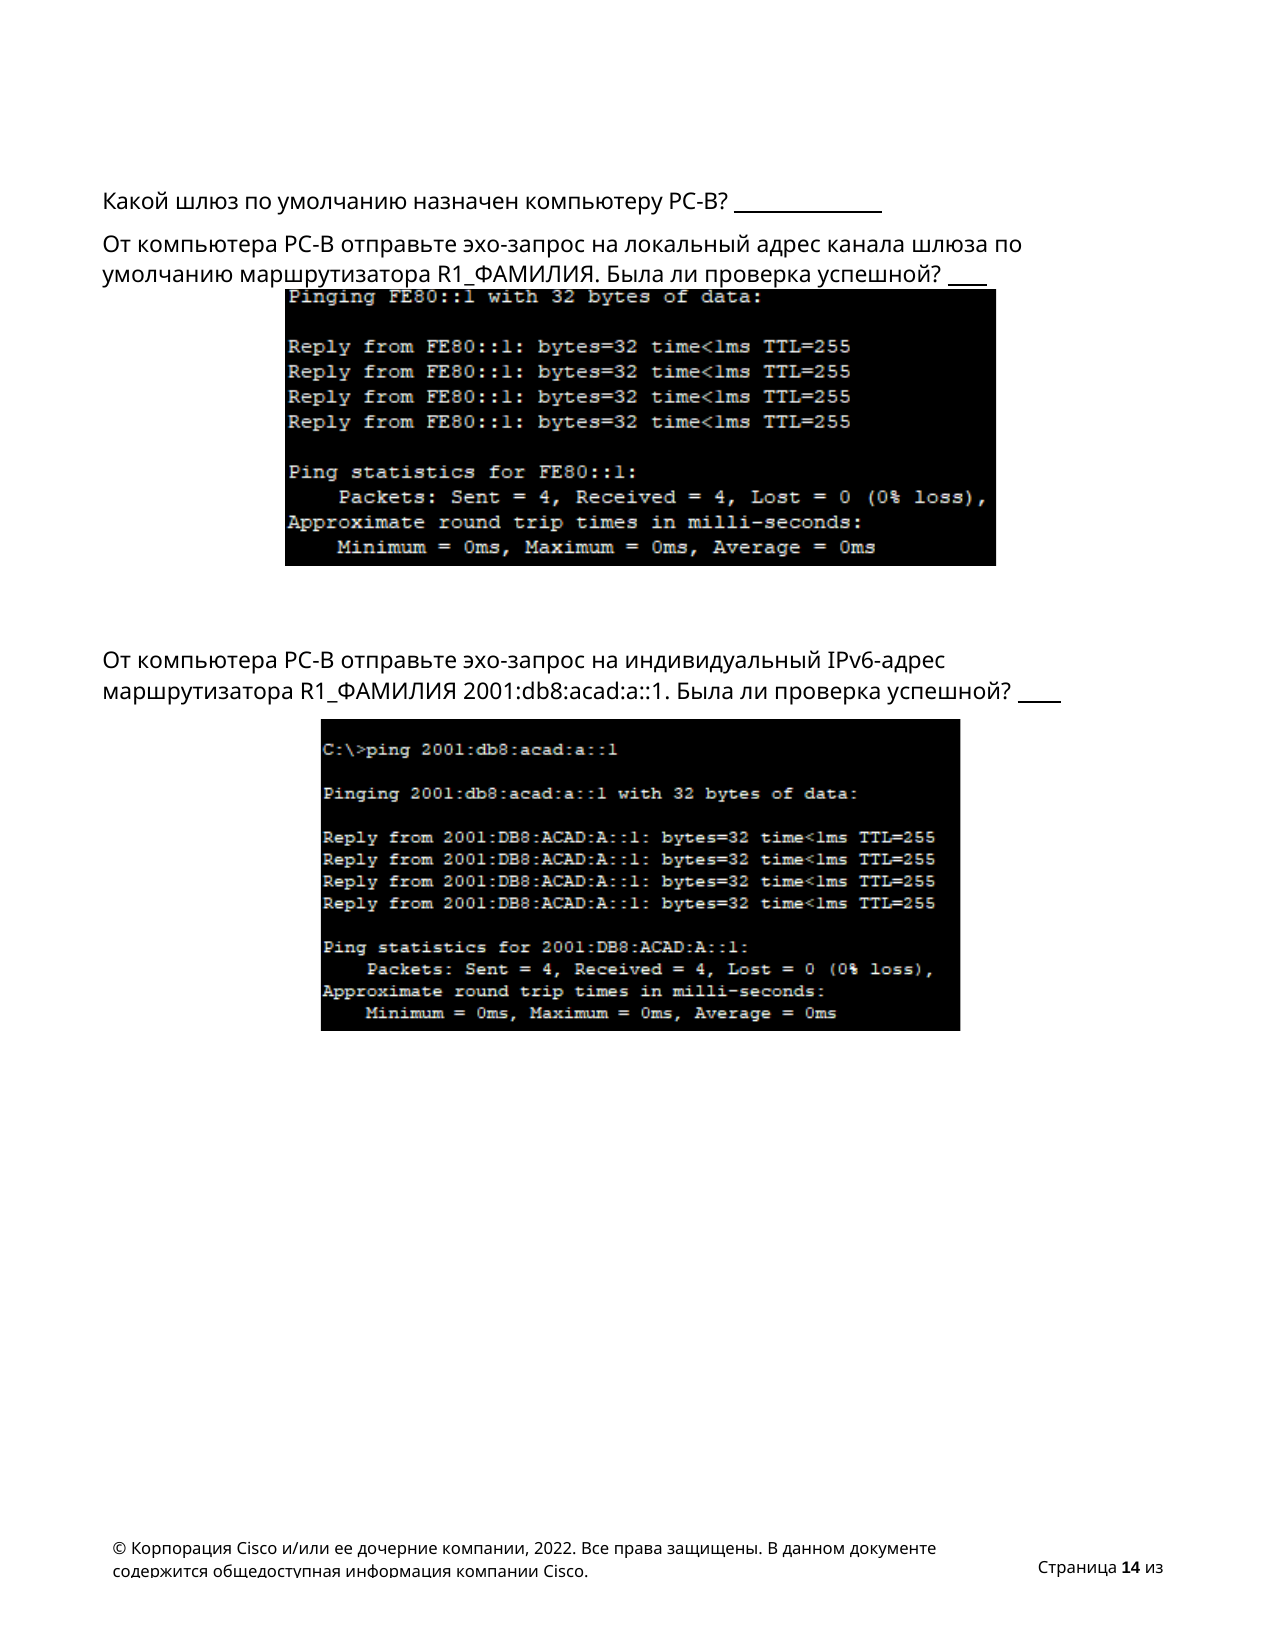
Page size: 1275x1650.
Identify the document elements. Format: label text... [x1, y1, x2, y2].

text Какой шлюз по умолчанию назначен компьютеру PC-B? [102, 184, 1171, 216]
text От компьютера PC-B отправьте эхо-запрос на локальный адрес канала шлюза по умолчанию маршрутизатора R1_ФАМИЛИЯ. Была ли проверка успешной? [102, 228, 1099, 289]
text От компьютера PC-B отправьте эхо-запрос на индивидуальный IPv6-адрес маршрутизатора R1_ФАМИЛИЯ 2001:db8:acad:a::1. Была ли проверка успешной? [102, 644, 1088, 707]
picture [320, 719, 961, 1031]
picture [285, 289, 997, 566]
